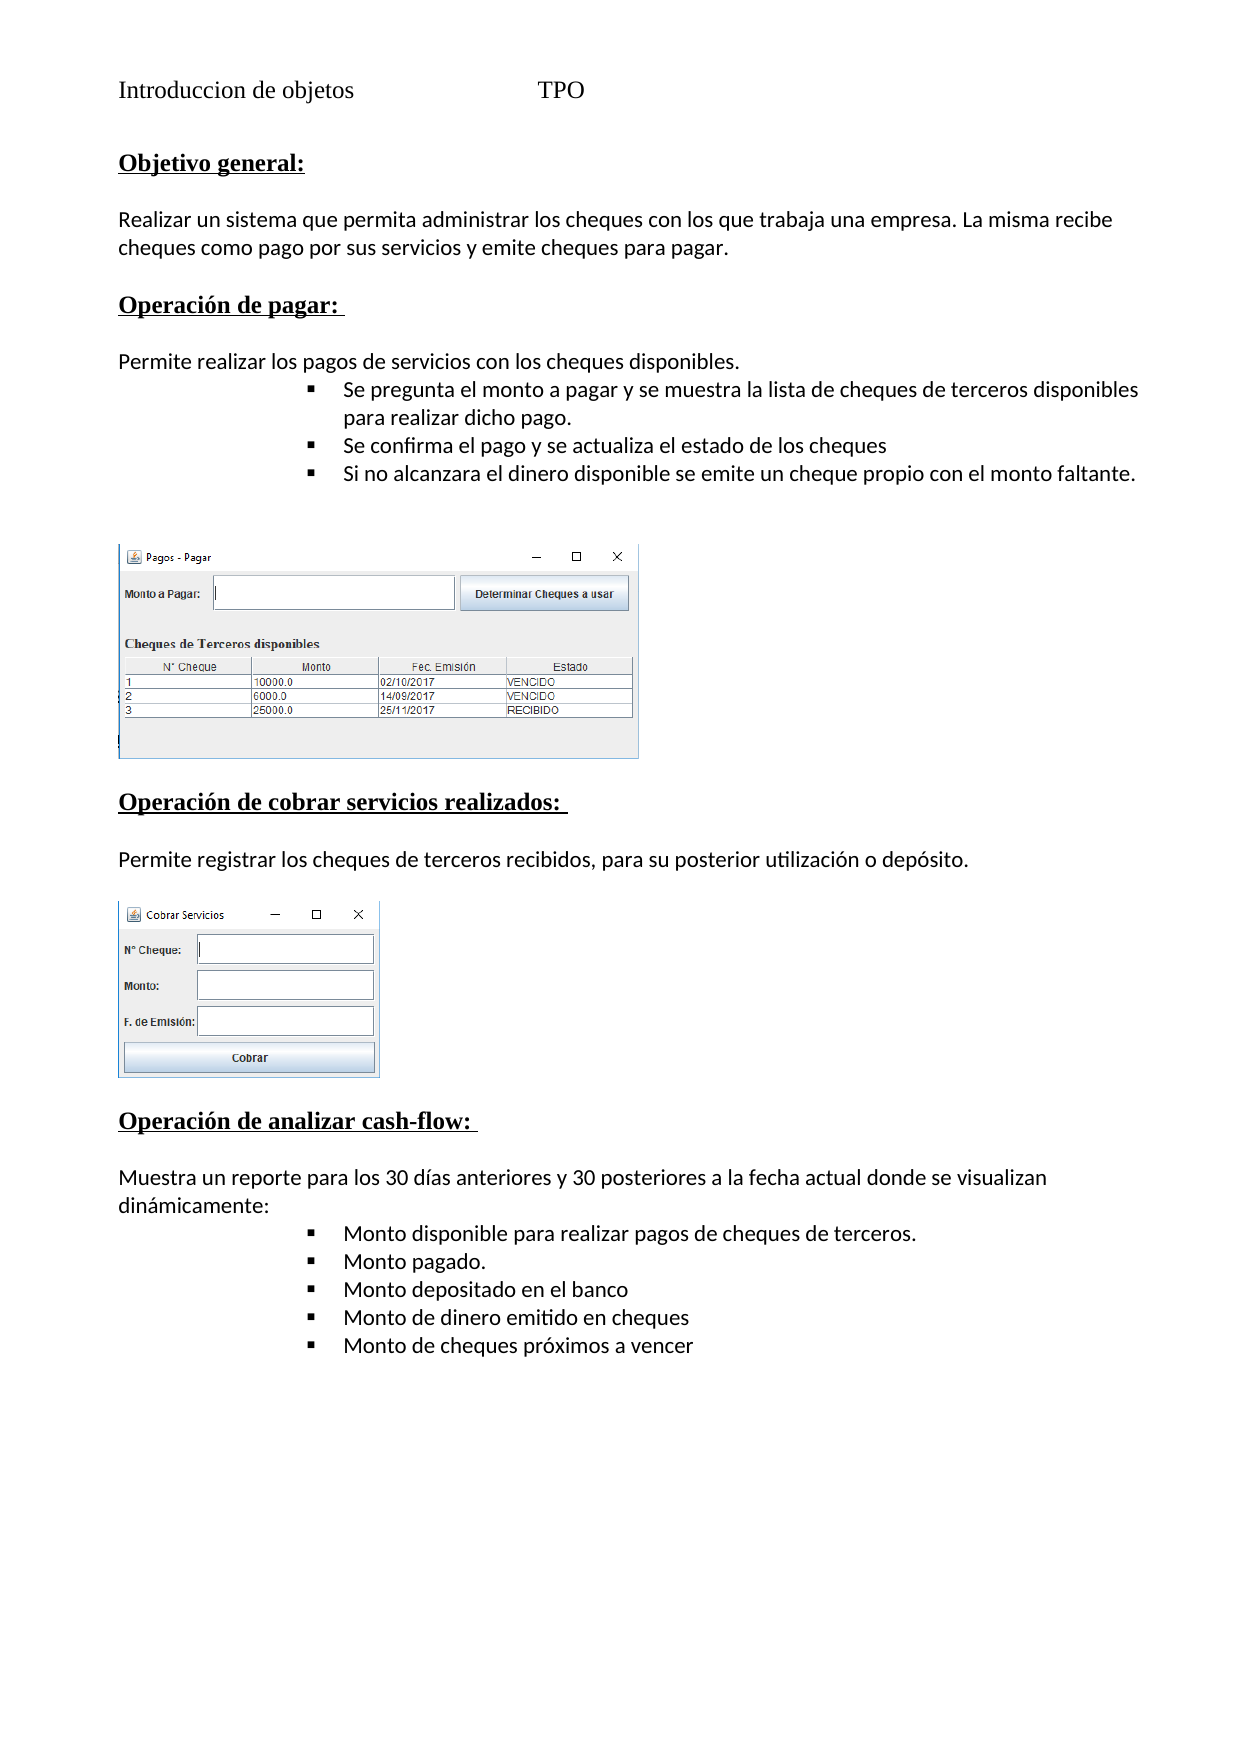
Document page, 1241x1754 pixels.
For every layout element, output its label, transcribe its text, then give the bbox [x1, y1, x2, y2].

picture [118, 901, 380, 1078]
list Monto de dinero emitido en cheques [306, 1303, 1146, 1331]
list Monto depositado en el banco [306, 1275, 1146, 1303]
list Monto disponible para realizar pagos de cheques de terceros. [306, 1219, 1146, 1247]
text Operación de pagar: [118, 290, 1146, 319]
text Operación de analizar cash-flow: [118, 1106, 1146, 1135]
list Si no alcanzara el dinero disponible se emite un cheque propio con el monto faltante. [306, 459, 1146, 487]
text Objetivo general: [118, 148, 1146, 176]
list Se pregunta el monto a pagar y se muestra la lista de cheques de terceros disponibles para realizar dicho pago. [306, 375, 1146, 431]
text Permite realizar los pagos de servicios con los cheques disponibles. [118, 347, 1146, 375]
text Operación de cobrar servicios realizados: [118, 787, 1146, 816]
list Monto de cheques próximos a vencer [306, 1331, 1146, 1359]
list Monto pagado. [306, 1247, 1146, 1275]
list Se confirma el pago y se actualiza el estado de los cheques [306, 431, 1146, 459]
text Permite registrar los cheques de terceros recibidos, para su posterior utilización o depósito. [118, 845, 1146, 873]
picture [118, 544, 639, 759]
text Realizar un sistema que permita administrar los cheques con los que trabaja una empresa. La misma recibe cheques como pago por sus servicios y emite cheques para pagar. [118, 205, 1146, 261]
text Muestra un reporte para los 30 días anteriores y 30 posteriores a la fecha actual donde se visualizan dinámicamente: [118, 1163, 1146, 1219]
